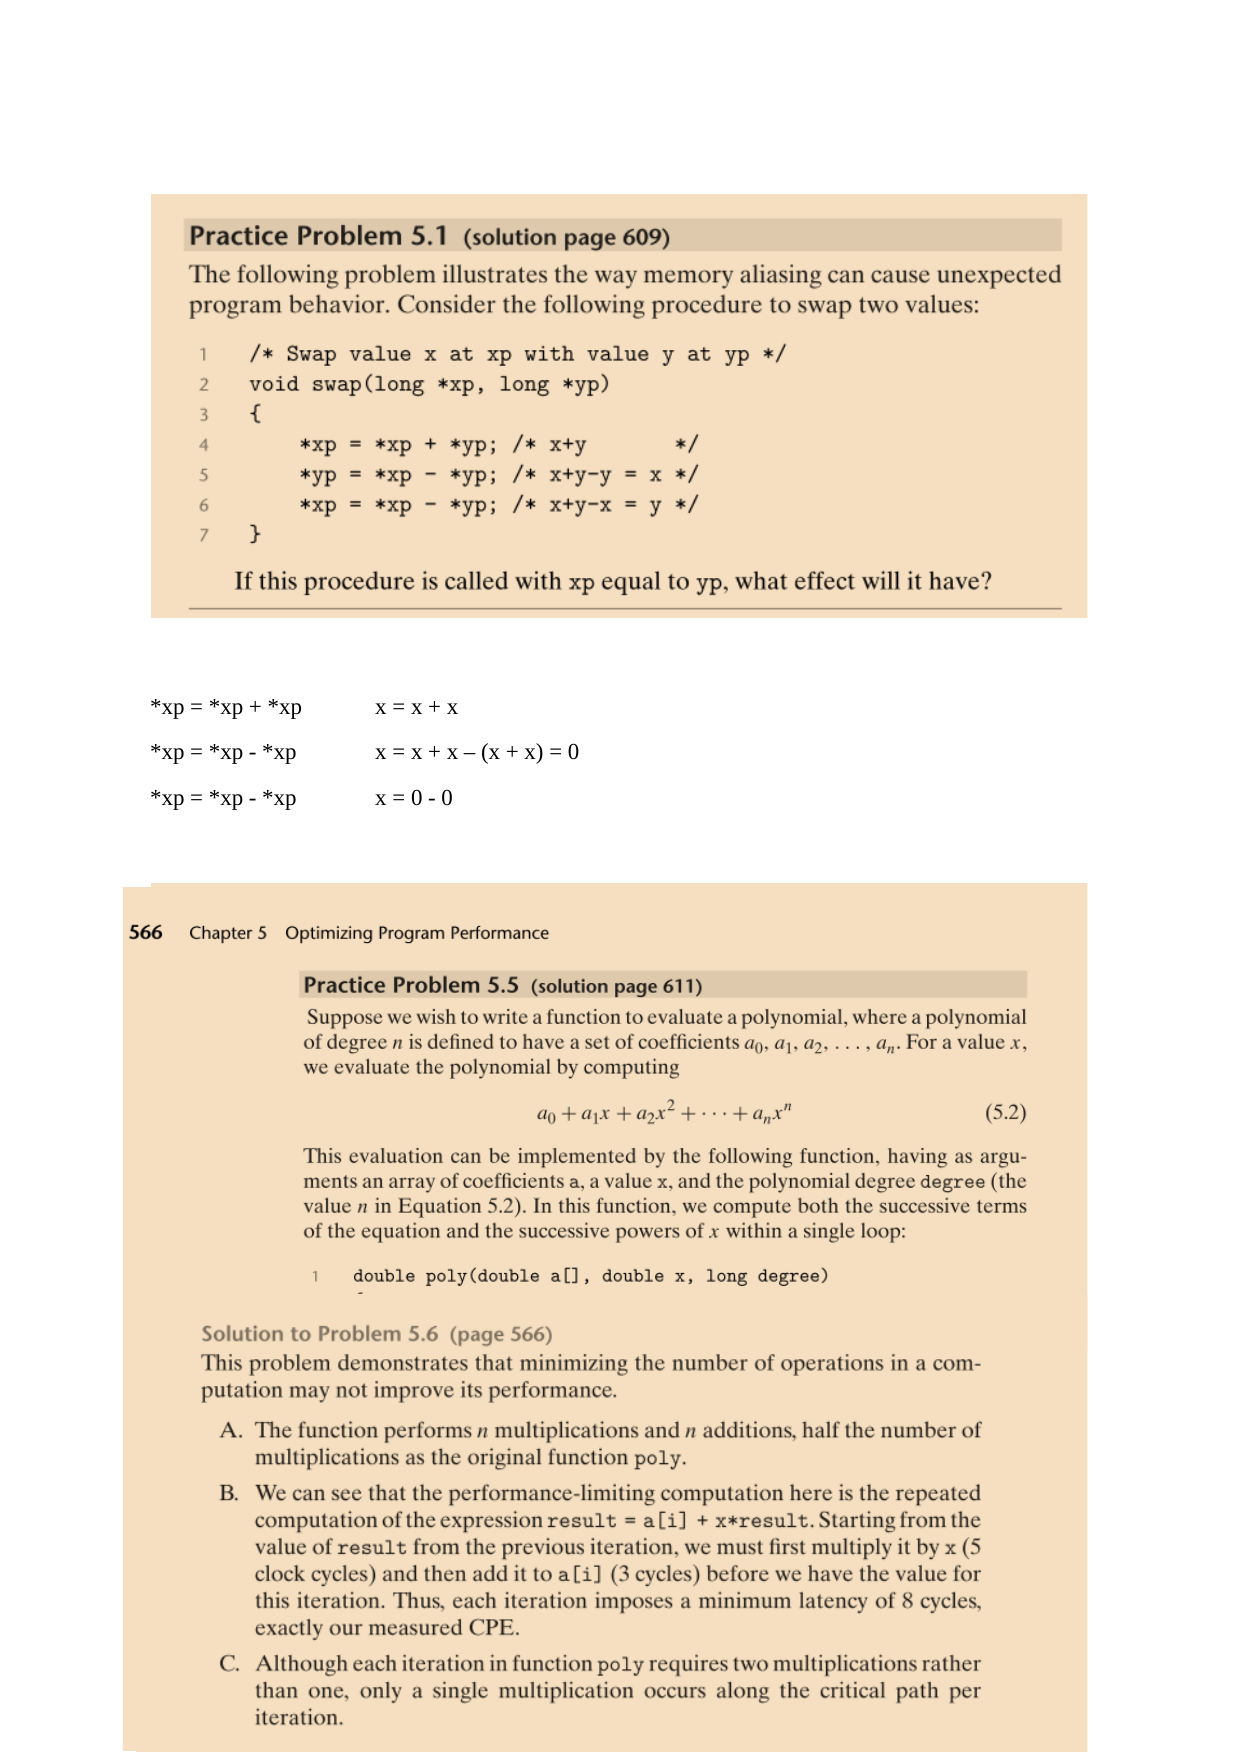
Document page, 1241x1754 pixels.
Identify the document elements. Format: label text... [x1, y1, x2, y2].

text *xp = *xp + *xp x = x + x [150, 693, 1090, 720]
text *xp = *xp - *xp x = x + x – (x + x) = 0 [150, 738, 1090, 765]
picture [150, 194, 1087, 617]
text *xp = *xp - *xp x = 0 - 0 [150, 783, 1090, 810]
picture [121, 883, 1087, 1752]
